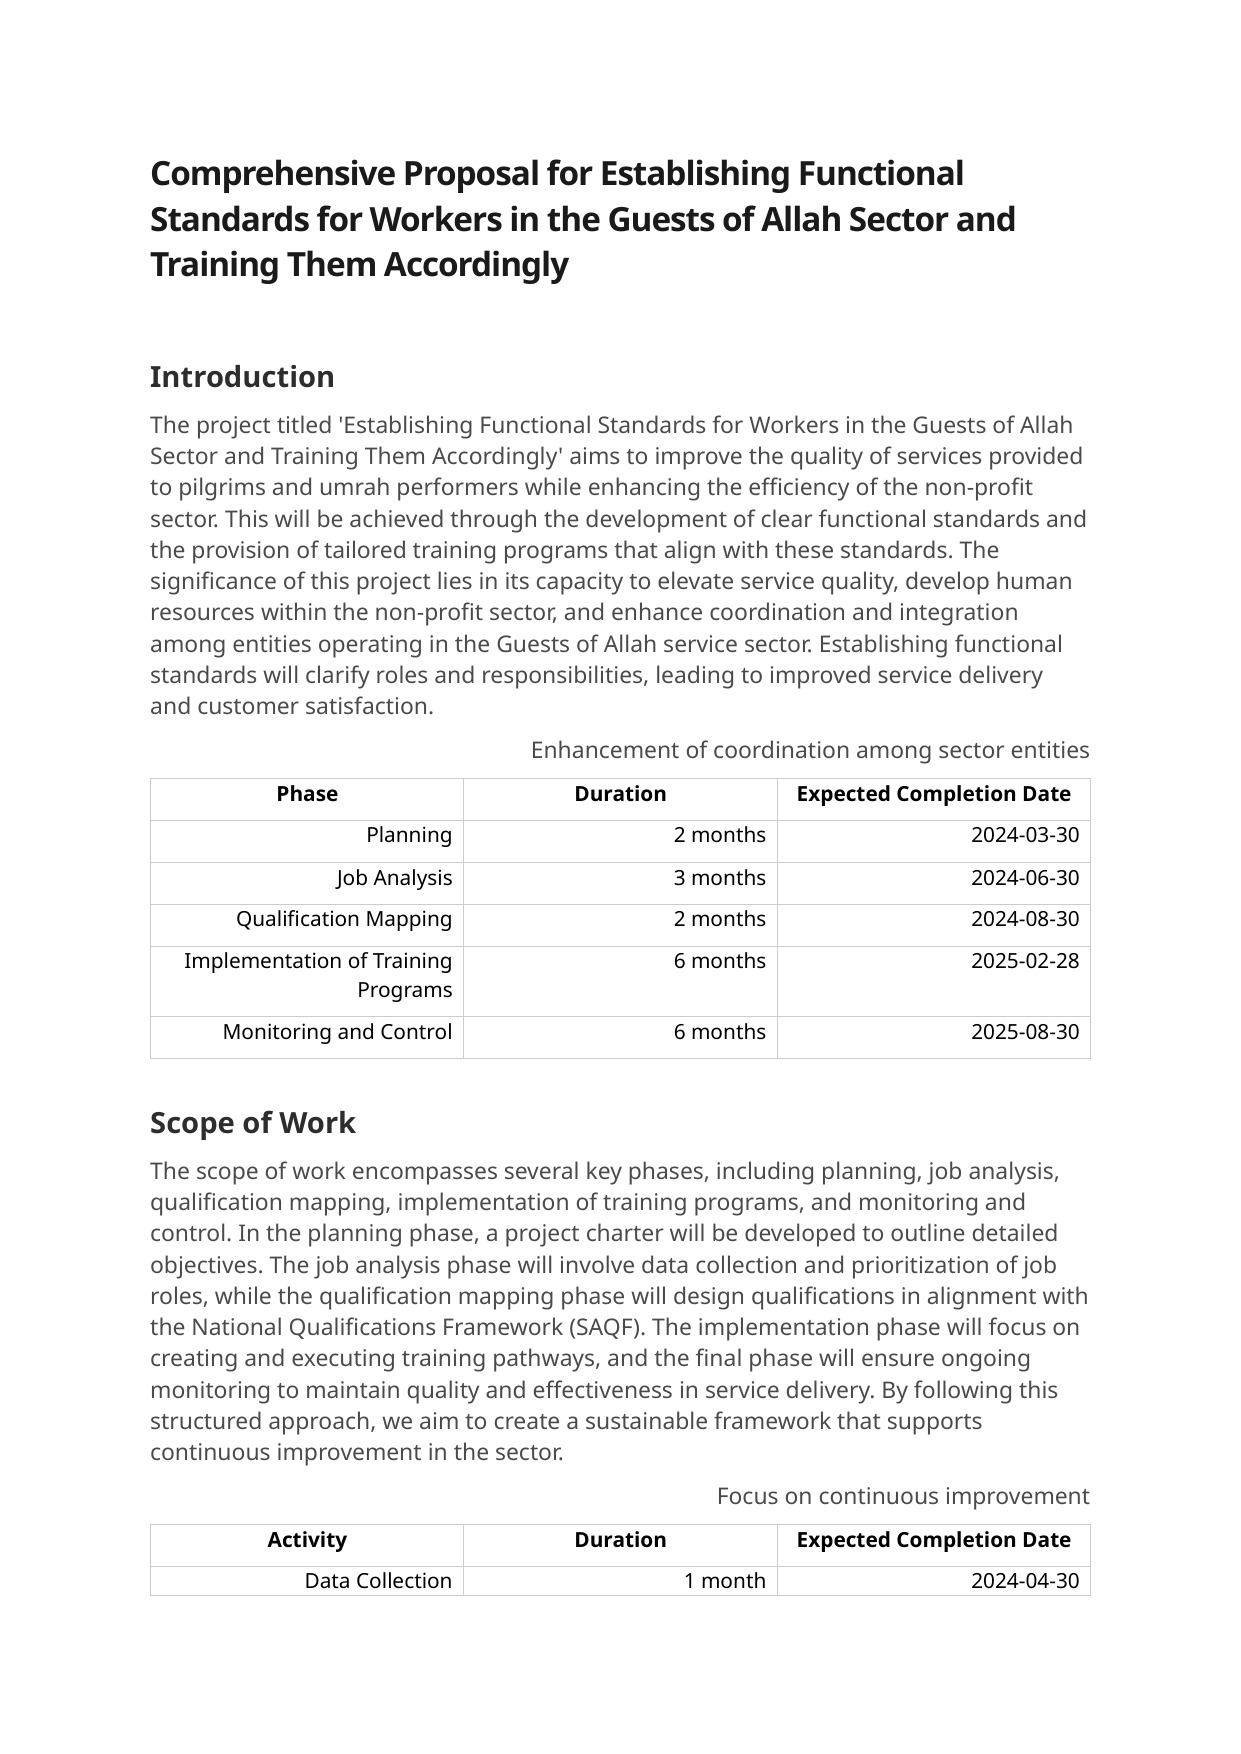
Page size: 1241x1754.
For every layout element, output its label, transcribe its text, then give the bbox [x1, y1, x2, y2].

table_cell Planning [151, 821, 463, 862]
text Focus on continuous improvement [150, 1480, 1090, 1511]
text Introduction [150, 357, 1090, 396]
table_cell 1 month [464, 1567, 777, 1595]
table_cell 2025-08-30 [778, 1017, 1090, 1058]
table_header Activity [151, 1525, 463, 1566]
table_header Duration [464, 1525, 777, 1566]
table_cell Job Analysis [151, 863, 463, 903]
table_header Expected Completion Date [778, 1525, 1090, 1566]
table_cell Implementation of Training Programs [151, 947, 463, 1016]
table_cell 6 months [464, 1017, 777, 1058]
text The scope of work encompasses several key phases, including planning, job analysis, qualification mapping, implementation of training programs, and monitoring and control. In the planning phase, a project charter will be developed to outline detailed objectives. The job analysis phase will involve data collection and prioritization of job roles, while the qualification mapping phase will design qualifications in alignment with the National Qualifications Framework (SAQF). The implementation phase will focus on creating and executing training pathways, and the final phase will ensure ongoing monitoring to maintain quality and effectiveness in service delivery. By following this structured approach, we aim to create a sustainable framework that supports continuous improvement in the sector. [150, 1155, 1090, 1467]
table_cell 2024-06-30 [778, 863, 1090, 903]
table_cell 6 months [464, 947, 777, 1016]
table_header Phase [151, 779, 463, 819]
table_cell Qualification Mapping [151, 905, 463, 946]
table_cell Data Collection [151, 1567, 463, 1595]
table_cell 3 months [464, 863, 777, 903]
table_header Duration [464, 779, 777, 819]
table_header Expected Completion Date [778, 779, 1090, 819]
table_cell 2 months [464, 821, 777, 862]
text Scope of Work [150, 1103, 1090, 1142]
text Comprehensive Proposal for Establishing Functional Standards for Workers in the Guests of Allah Sector and Training Them Accordingly [150, 150, 1090, 286]
table_cell 2 months [464, 905, 777, 946]
table_cell 2025-02-28 [778, 947, 1090, 1016]
text Enhancement of coordination among sector entities [150, 734, 1090, 765]
table_cell 2024-03-30 [778, 821, 1090, 862]
text The project titled 'Establishing Functional Standards for Workers in the Guests of Allah Sector and Training Them Accordingly' aims to improve the quality of services provided to pilgrims and umrah performers while enhancing the efficiency of the non-profit sector. This will be achieved through the development of clear functional standards and the provision of tailored training programs that align with these standards. The significance of this project lies in its capacity to elevate service quality, develop human resources within the non-profit sector, and enhance coordination and integration among entities operating in the Guests of Allah service sector. Establishing functional standards will clarify roles and responsibilities, leading to improved service delivery and customer satisfaction. [150, 409, 1090, 721]
table_cell 2024-04-30 [778, 1567, 1090, 1595]
table_cell Monitoring and Control [151, 1017, 463, 1058]
table_cell 2024-08-30 [778, 905, 1090, 946]
